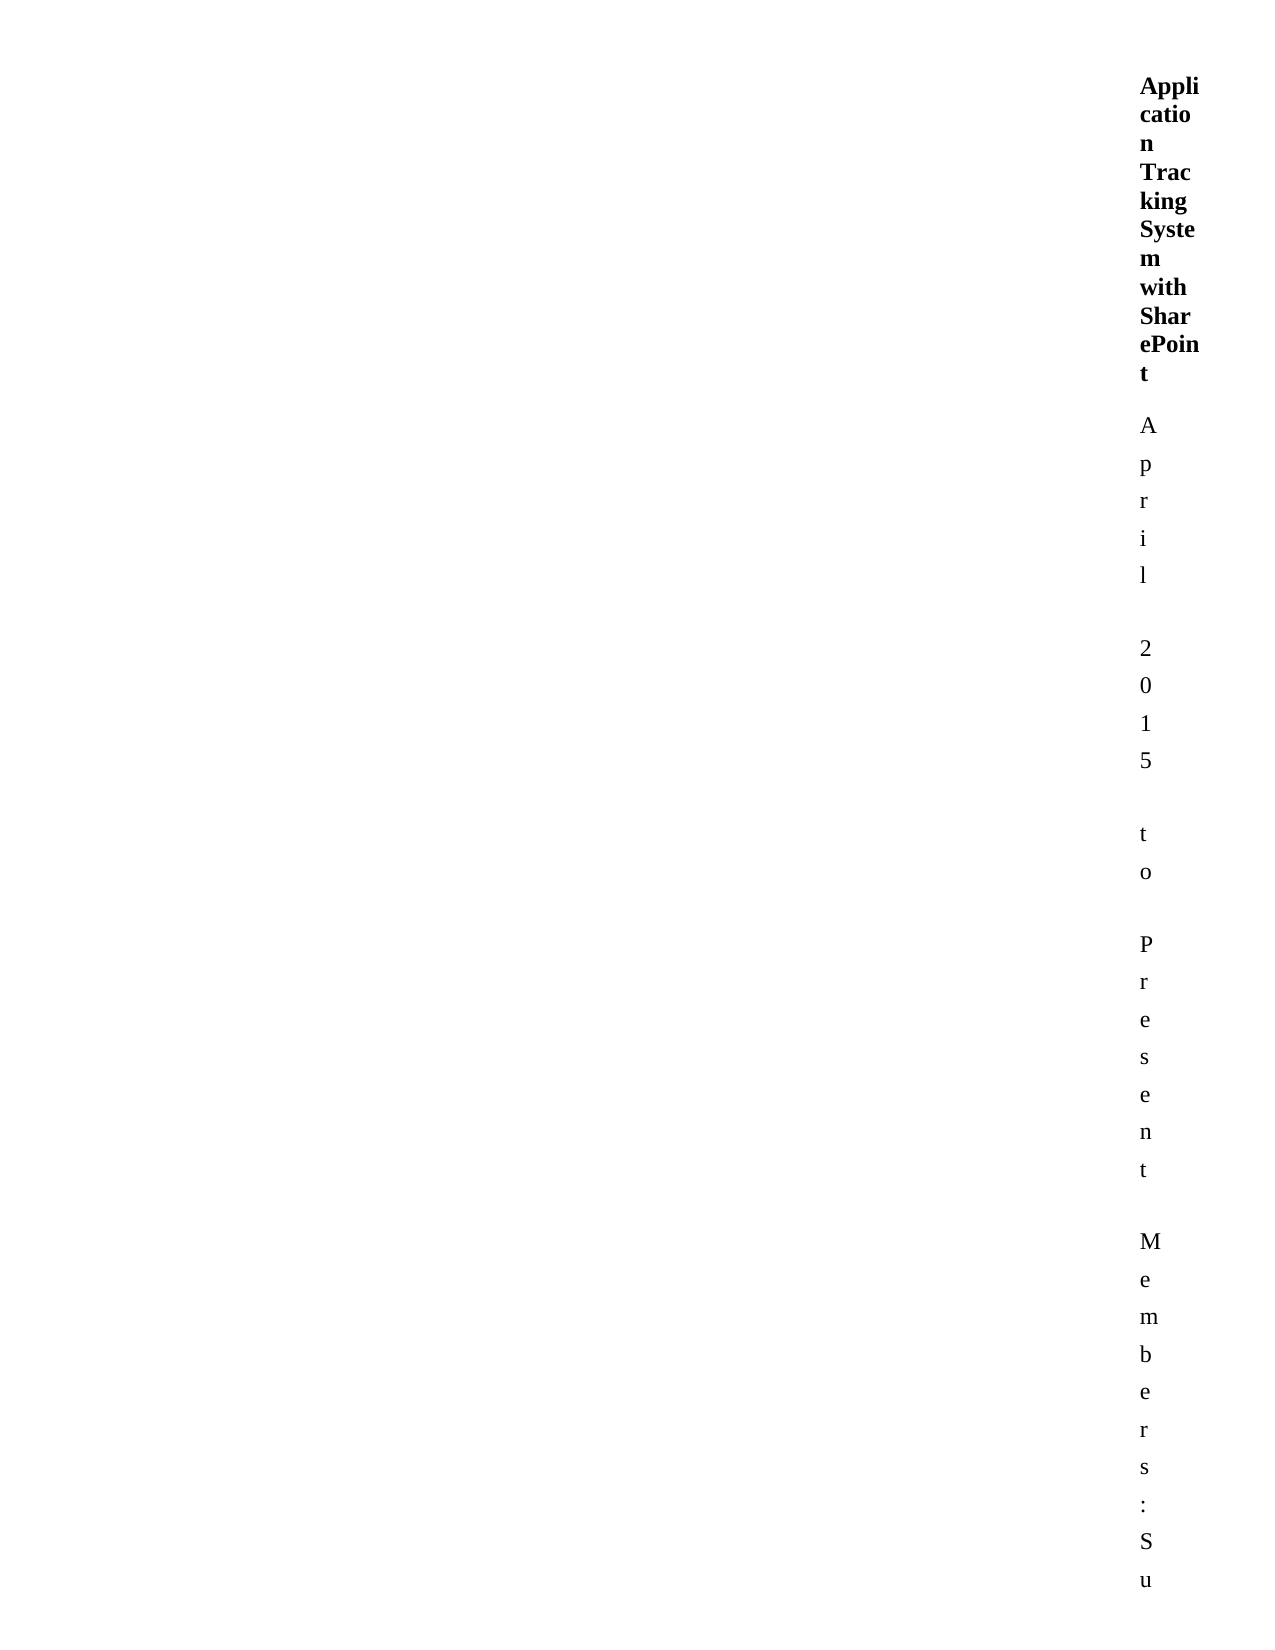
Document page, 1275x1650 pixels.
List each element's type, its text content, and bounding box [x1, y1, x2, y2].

text Application Tracking System with SharePoint [1139, 71, 1200, 387]
